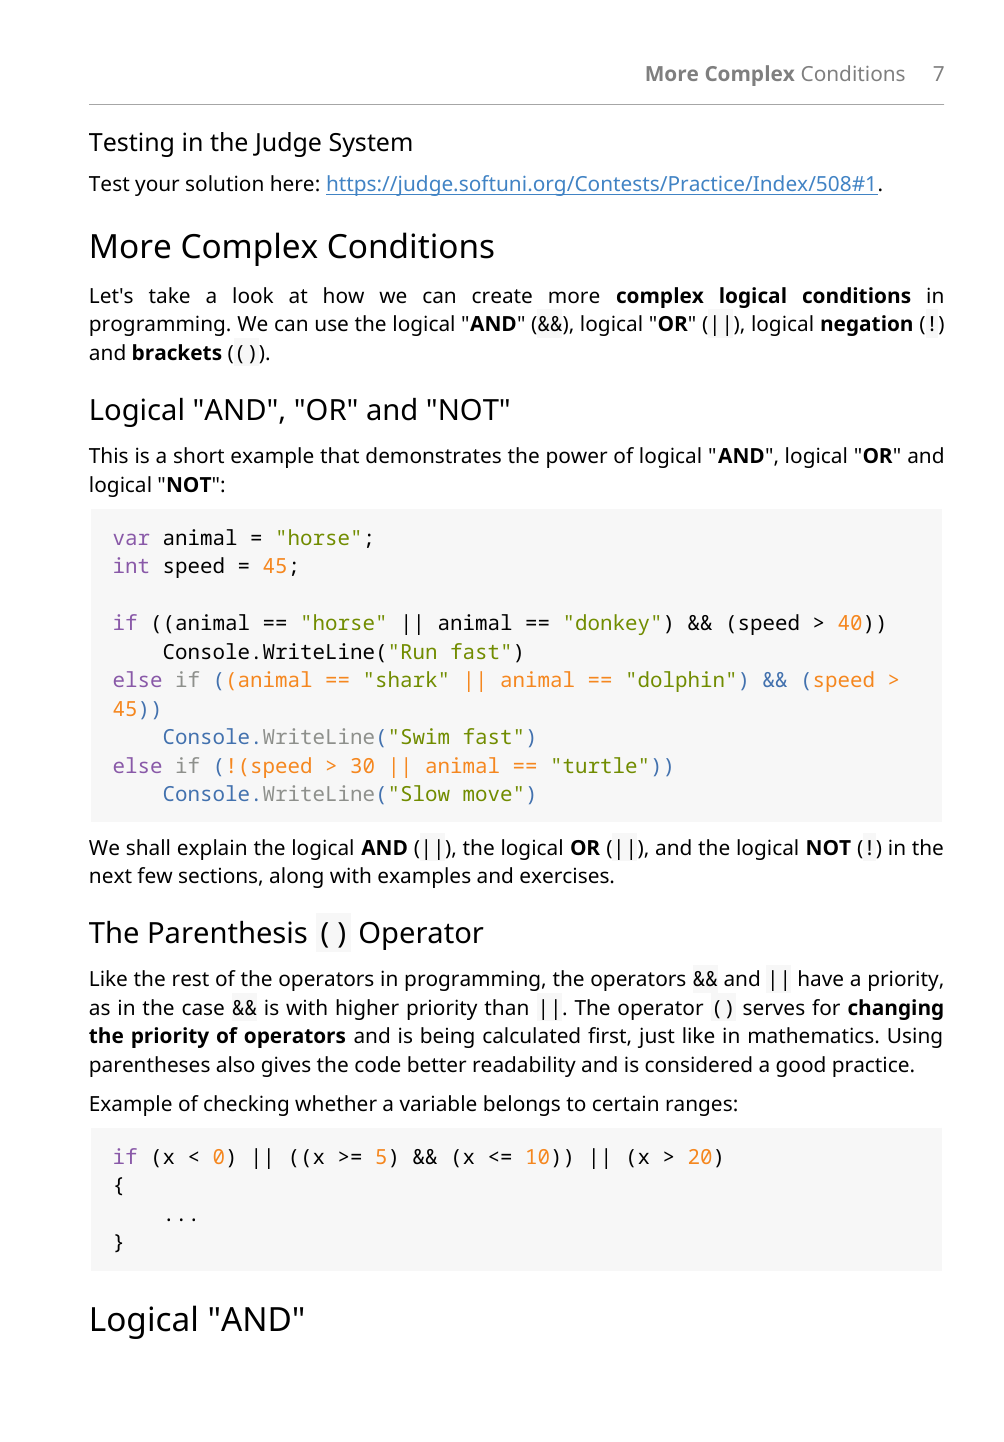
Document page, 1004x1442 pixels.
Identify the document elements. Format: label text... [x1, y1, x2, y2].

text Test your solution here: https://judge.softuni.org/Contests/Practice/Index/508#1. [89, 169, 944, 198]
text We shall explain the logical AND (||), the logical OR (||), and the logical NOT (!) in the next few sections, along with examples and exercises. [89, 833, 944, 889]
text { [104, 1156, 929, 1184]
subtitle The Parenthesis () Operator [89, 912, 944, 952]
text Like the rest of the operators in programming, the operators && and || have a priority, as in the case && is with higher priority than ||. The operator () serves for changing the priority of operators and is being calculated first, just like in mathematics. Using parentheses also gives the code better readability and is considered a good practice. [89, 964, 944, 1078]
subtitle More Complex Conditions [89, 223, 944, 268]
text Let's take a look at how we can create more complex logical conditions in programming. We can use the logical "AND" (&&), logical "OR" (||), logical negation (!) and brackets (()). [89, 281, 944, 366]
text var animal = "horse"; [104, 521, 929, 537]
subtitle Testing in the Judge System [89, 125, 944, 159]
text This is a short example that demonstrates the power of logical "AND", logical "OR" and logical "NOT": [89, 441, 944, 498]
text else if ((animal == "shark" || animal == "dolphin") && (speed > 45)) [104, 651, 929, 708]
text if ((animal == "horse" || animal == "donkey") && (speed > 40)) [104, 594, 929, 622]
subtitle Logical "AND", "OR" and "NOT" [89, 389, 944, 429]
subtitle Logical "AND" [89, 1296, 944, 1341]
text Console.WriteLine("Swim fast") [104, 708, 929, 736]
text } [104, 1213, 929, 1258]
text int speed = 45; [104, 537, 929, 566]
text Example of checking whether a variable belongs to certain ranges: [89, 1089, 944, 1117]
text Console.WriteLine("Run fast") [104, 622, 929, 651]
text else if (!(speed > 30 || animal == "turtle")) [104, 736, 929, 764]
text if (x < 0) || ((x >= 5) && (x <= 10)) || (x > 20) [104, 1140, 929, 1156]
text Console.WriteLine("Slow move") [104, 764, 929, 810]
text ... [104, 1184, 929, 1213]
